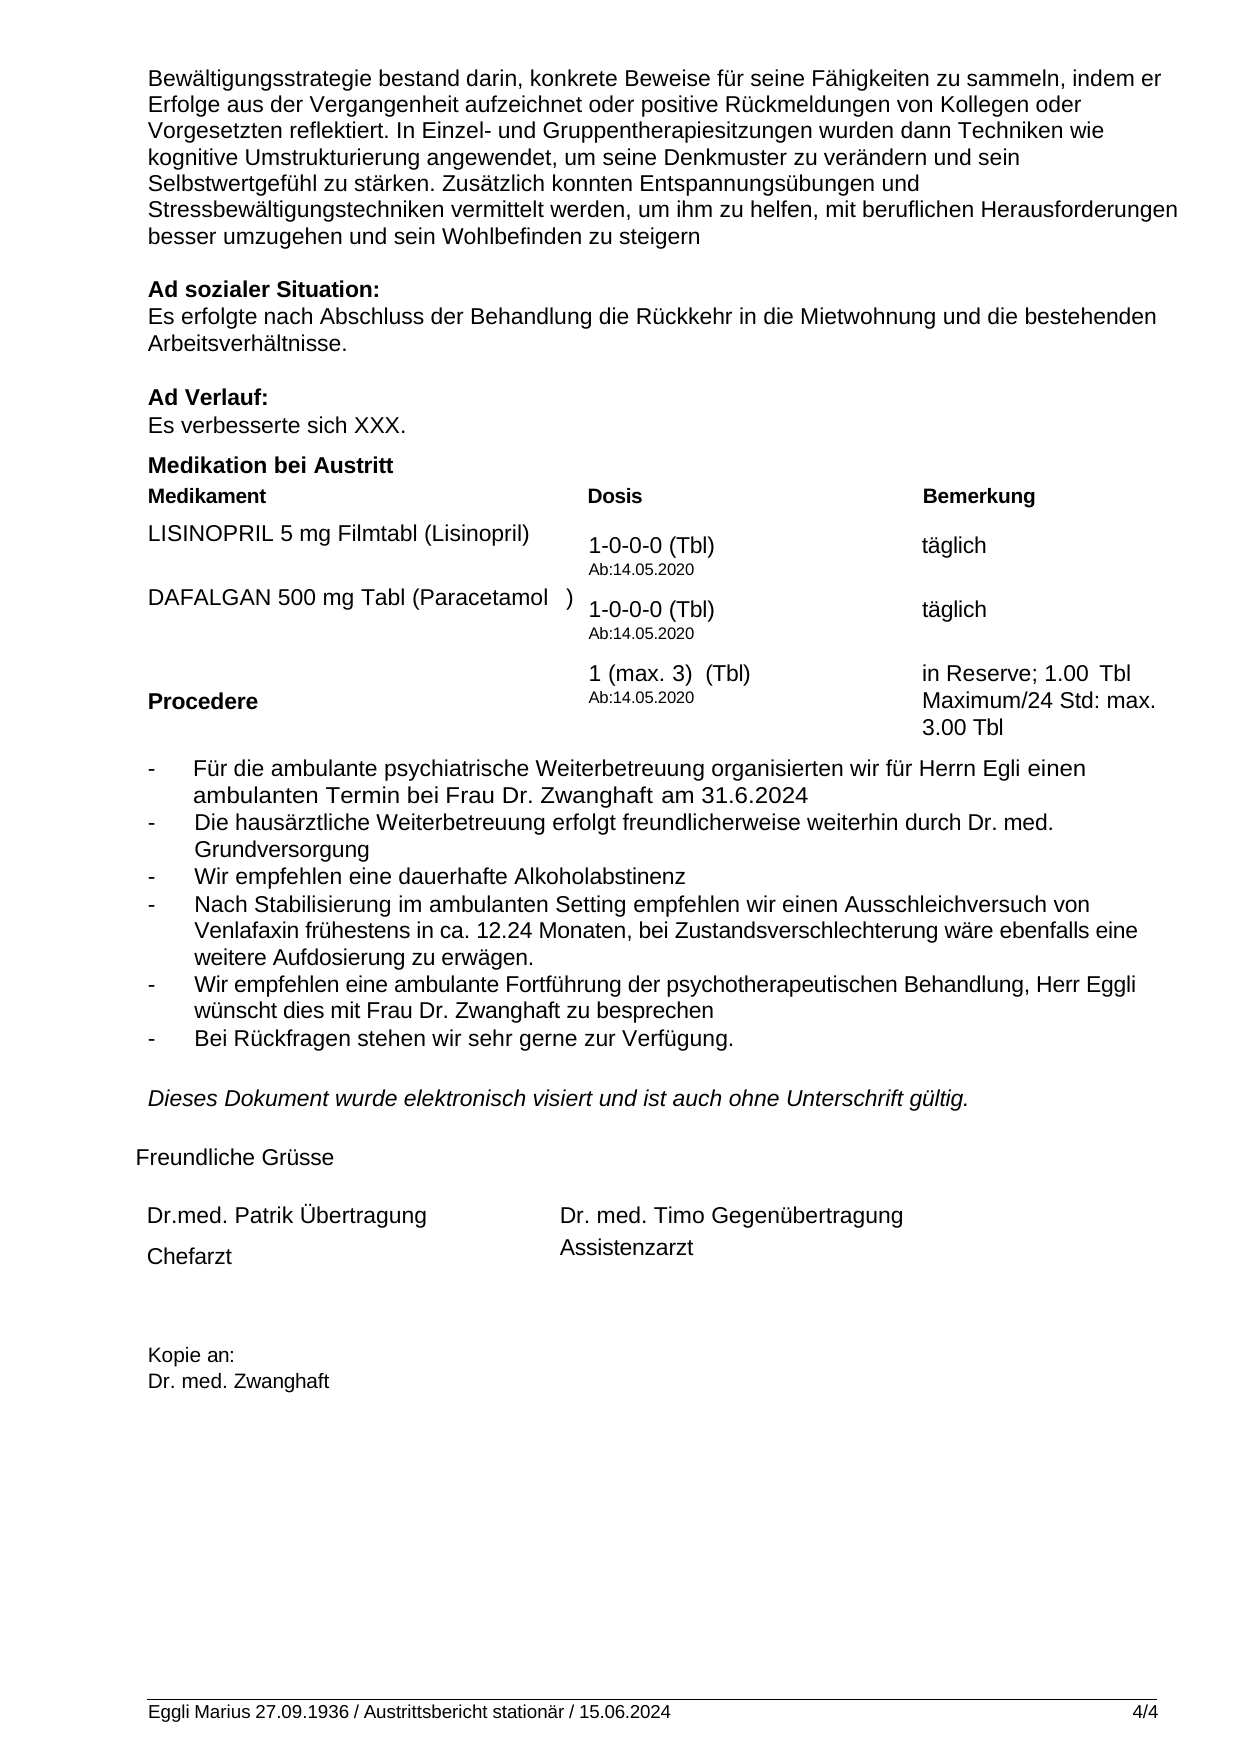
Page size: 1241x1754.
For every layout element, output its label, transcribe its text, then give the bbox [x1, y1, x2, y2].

text LISINOPRIL 5 mg Filmtabl (Lisinopril) DAFALGAN 500 mg Tabl (Paracetamol ) [148, 519, 576, 610]
text täglich täglich [922, 532, 989, 622]
text Kopie an: [148, 1343, 1192, 1367]
subtitle Medikation bei Austritt [135, 452, 1192, 478]
text Ab:14.05.2020 [588, 624, 756, 643]
text 3.00 Tbl [922, 714, 1192, 740]
subtitle Ad sozialer Situation: [148, 276, 1192, 302]
text 1 (max. 3) (Tbl) [588, 660, 756, 686]
list Wir empfehlen eine dauerhafte Alkoholabstinenz [148, 863, 1192, 889]
text Es verbesserte sich XXX. [148, 412, 1172, 438]
text Ab:14.05.2020 [588, 688, 756, 707]
text Dieses Dokument wurde elektronisch visiert und ist auch ohne Unterschrift gültig. [148, 1085, 1192, 1111]
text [148, 64, 1192, 249]
table_header Dr. med. Timo Gegenübertragung Assistenzarzt [548, 1202, 1191, 1306]
list Für die ambulante psychiatrische Weiterbetreuung organisierten wir für Herrn Egli einen ambulanten Termin bei Frau Dr. Zwanghaft am 31.6.2024 [148, 755, 1103, 808]
text Freundliche Grüsse [135, 1144, 1192, 1170]
text 1-0-0-0 (Tbl) [588, 596, 756, 622]
text Es erfolgte nach Abschluss der Behandlung die Rückkehr in die Mietwohnung und die bestehenden Arbeitsverhältnisse. [148, 303, 1192, 356]
table_header Dr.med. Patrik Übertragung Chefarzt [135, 1202, 548, 1306]
text Ab:14.05.2020 [588, 560, 756, 579]
list Bei Rückfragen stehen wir sehr gerne zur Verfügung. [148, 1025, 1192, 1051]
list Nach Stabilisierung im ambulanten Setting empfehlen wir einen Ausschleichversuch von Venlafaxin frühestens in ca. 12.24 Monaten, bei Zustandsverschlechterung wäre ebenfalls eine weitere Aufdosierung zu erwägen. [148, 891, 1192, 970]
subtitle Procedere [148, 688, 576, 714]
subtitle Ad Verlauf: [148, 384, 1192, 411]
list Wir empfehlen eine ambulante Fortführung der psychotherapeutischen Behandlung, Herr Eggli wünscht dies mit Frau Dr. Zwanghaft zu besprechen [148, 971, 1192, 1024]
text Dr. med. Zwanghaft [148, 1369, 1192, 1393]
list Die hausärztliche Weiterbetreuung erfolgt freundlicherweise weiterhin durch Dr. med. Grundversorgung [148, 809, 1192, 862]
text in Reserve; 1.00 Tbl Maximum/24 Std: max. [922, 659, 1192, 713]
text Medikament Dosis Bemerkung [148, 483, 1192, 507]
text 1-0-0-0 (Tbl) [588, 532, 756, 558]
